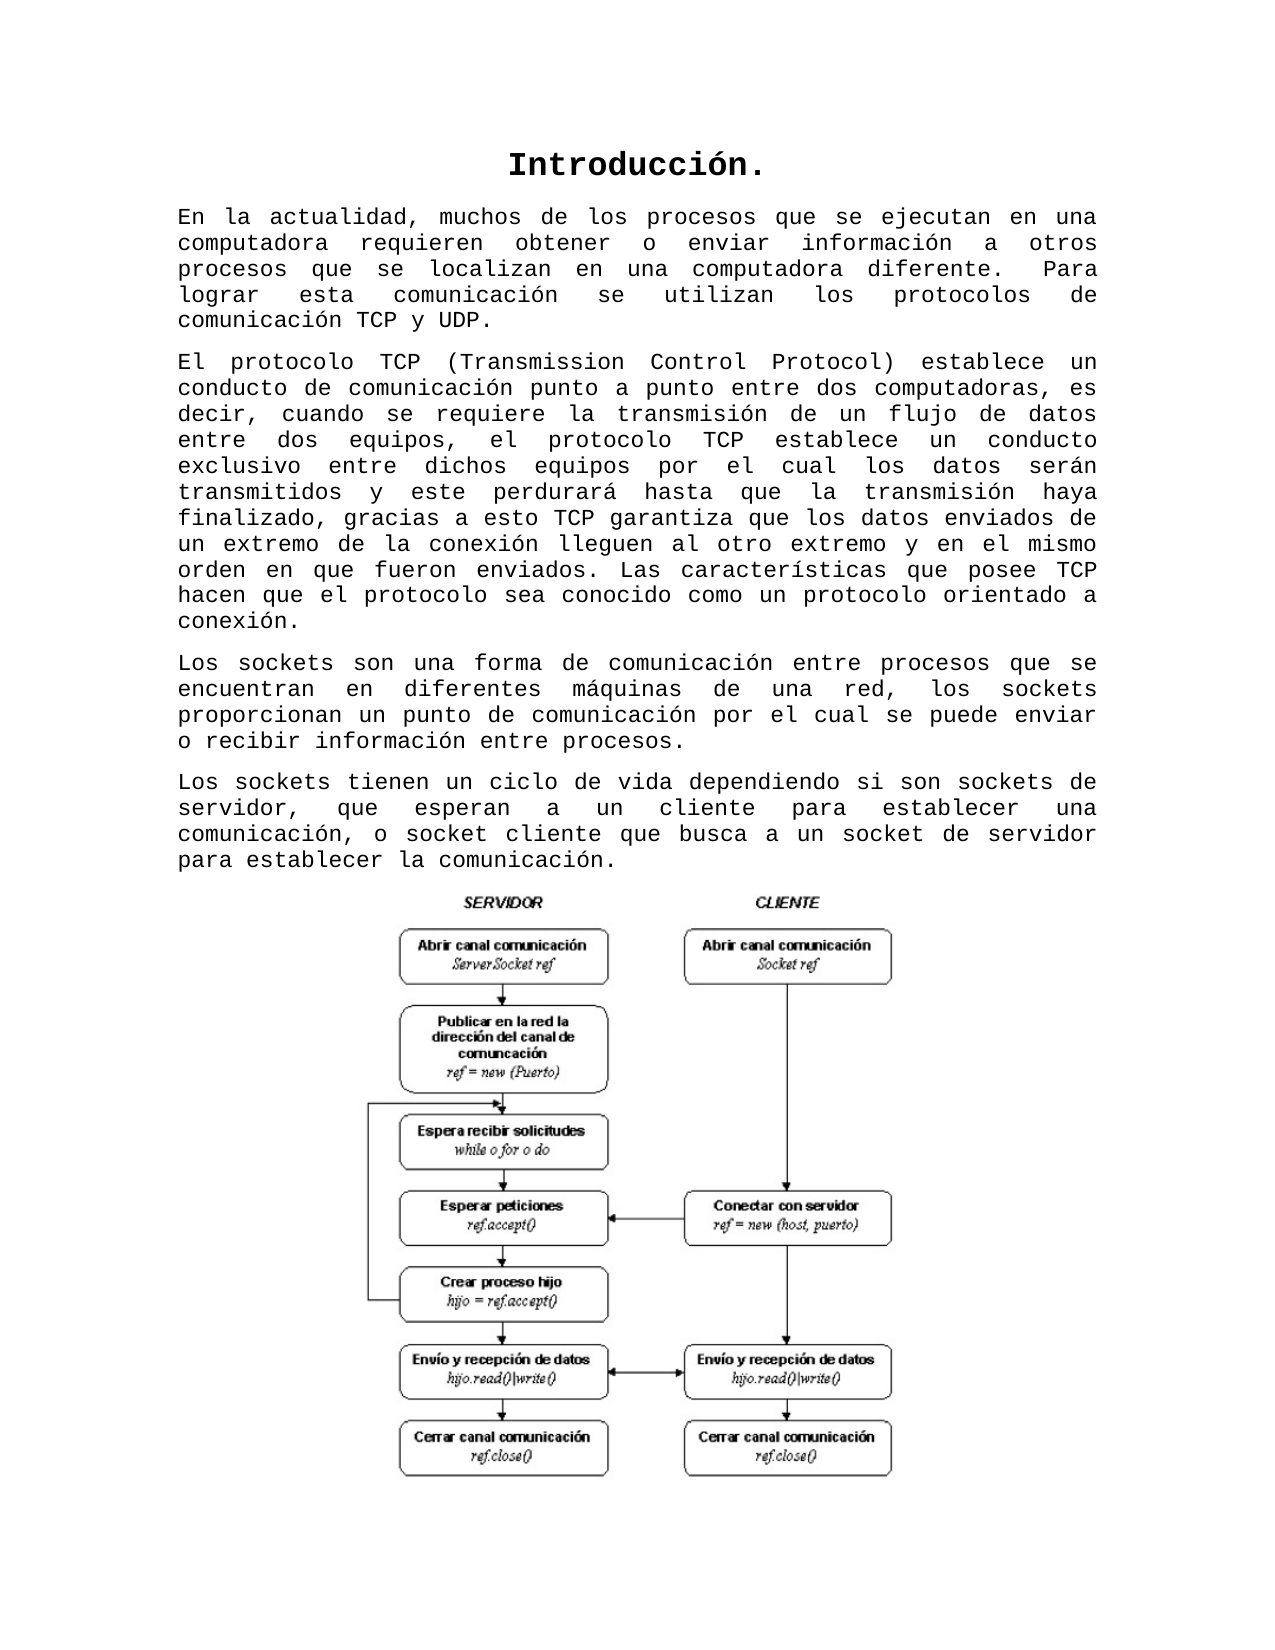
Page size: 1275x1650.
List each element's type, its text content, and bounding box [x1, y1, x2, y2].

text En la actualidad, muchos de los procesos que se ejecutan en una computadora requieren obtener o enviar información a otros procesos que se localizan en una computadora diferente. Para lograr esta comunicación se utilizan los protocolos de comunicación TCP y UDP. [177, 205, 1098, 335]
text Los sockets son una forma de comunicación entre procesos que se encuentran en diferentes máquinas de una red, los sockets proporcionan un punto de comunicación por el cual se puede enviar o recibir información entre procesos. [177, 651, 1098, 755]
text El protocolo TCP (Transmission Control Protocol) establece un conducto de comunicación punto a punto entre dos computadoras, es decir, cuando se requiere la transmisión de un flujo de datos entre dos equipos, el protocolo TCP establece un conducto exclusivo entre dichos equipos por el cual los datos serán transmitidos y este perdurará hasta que la transmisión haya finalizado, gracias a esto TCP garantiza que los datos enviados de un extremo de la conexión lleguen al otro extremo y en el mismo orden en que fueron enviados. Las características que posee TCP hacen que el protocolo sea conocido como un protocolo orientado a conexión. [177, 350, 1098, 636]
text Los sockets tienen un ciclo de vida dependiendo si son sockets de servidor, que esperan a un cliente para establecer una comunicación, o socket cliente que busca a un socket de servidor para establecer la comunicación. [177, 771, 1098, 874]
text Introducción. [177, 148, 1098, 185]
picture [330, 890, 945, 1481]
